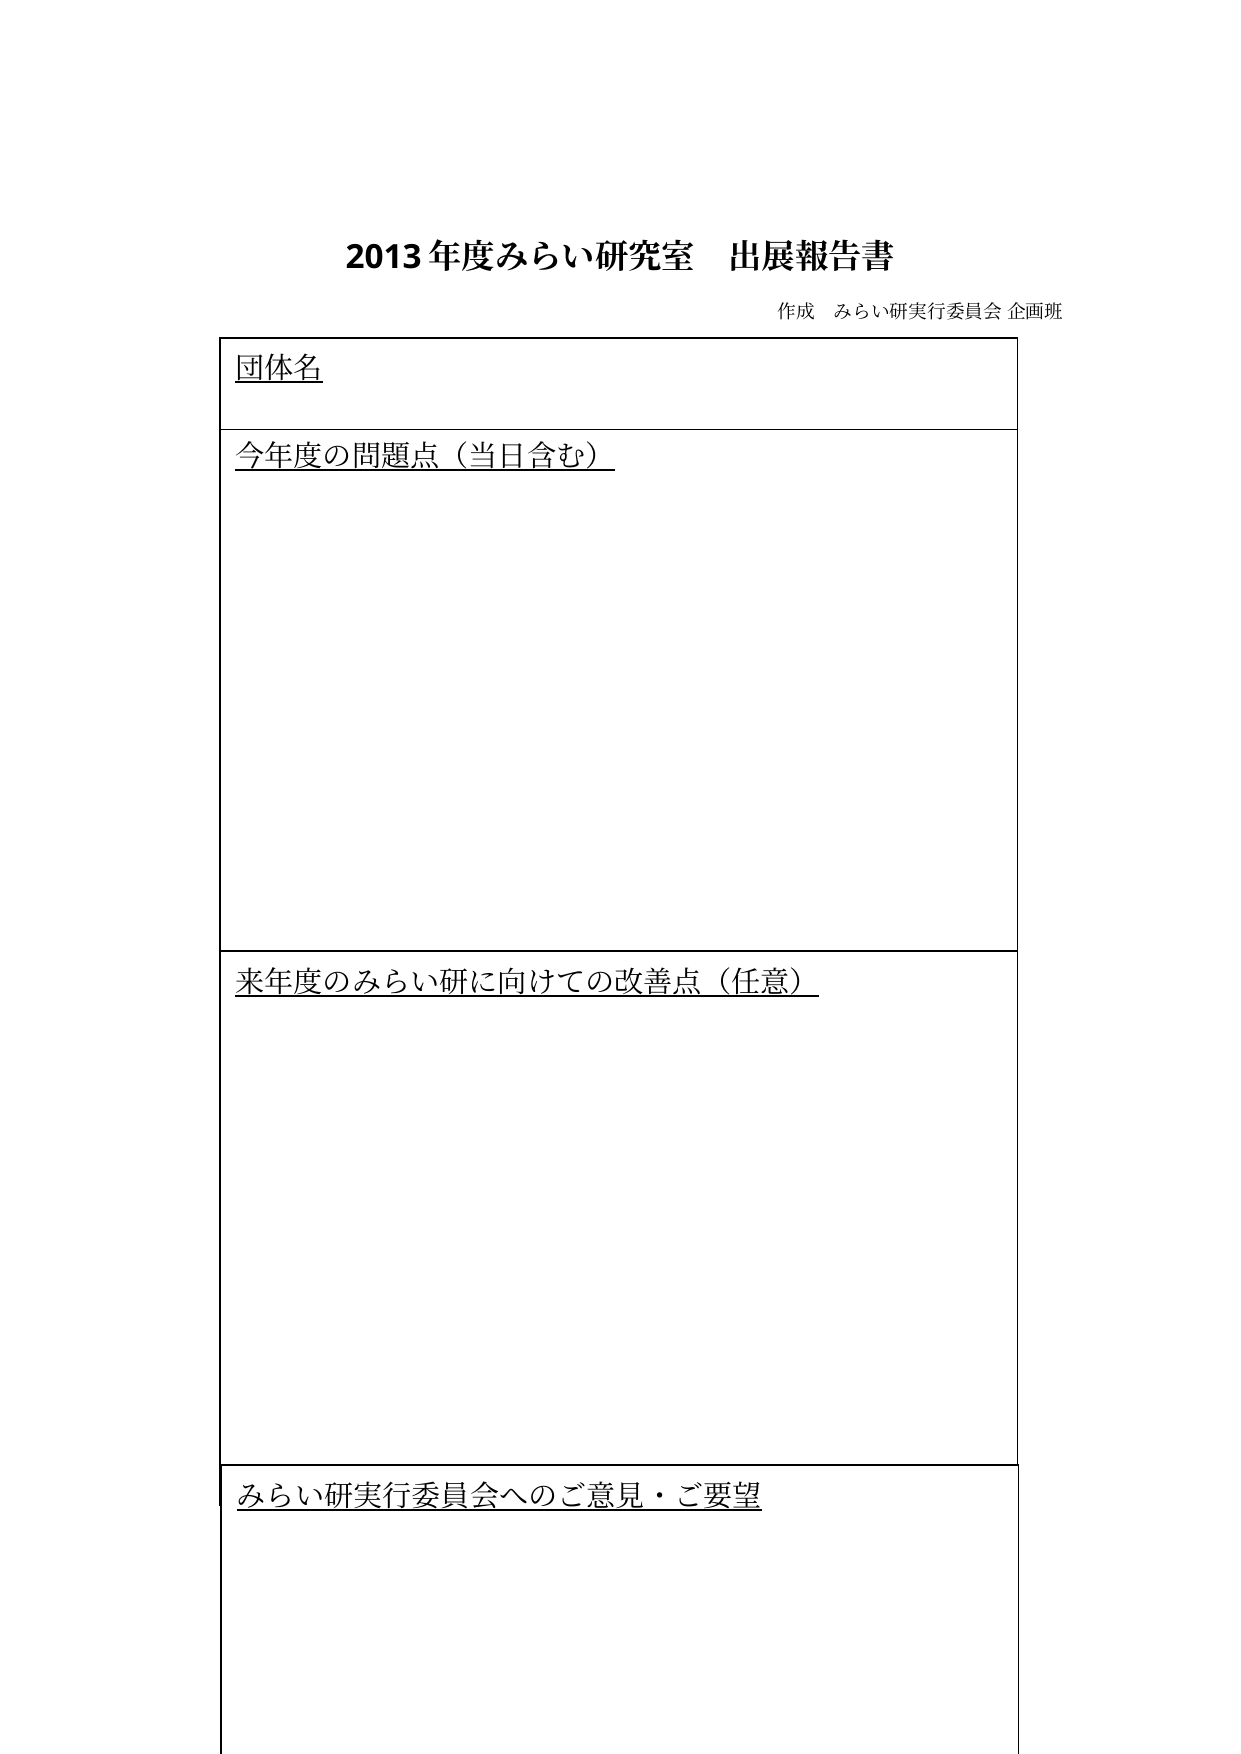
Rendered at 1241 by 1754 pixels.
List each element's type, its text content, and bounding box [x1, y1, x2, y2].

text 作成 みらい研実行委員会 企画班 [177, 292, 1063, 329]
text 2013年度みらい研究室 出展報告書 [177, 217, 1063, 292]
